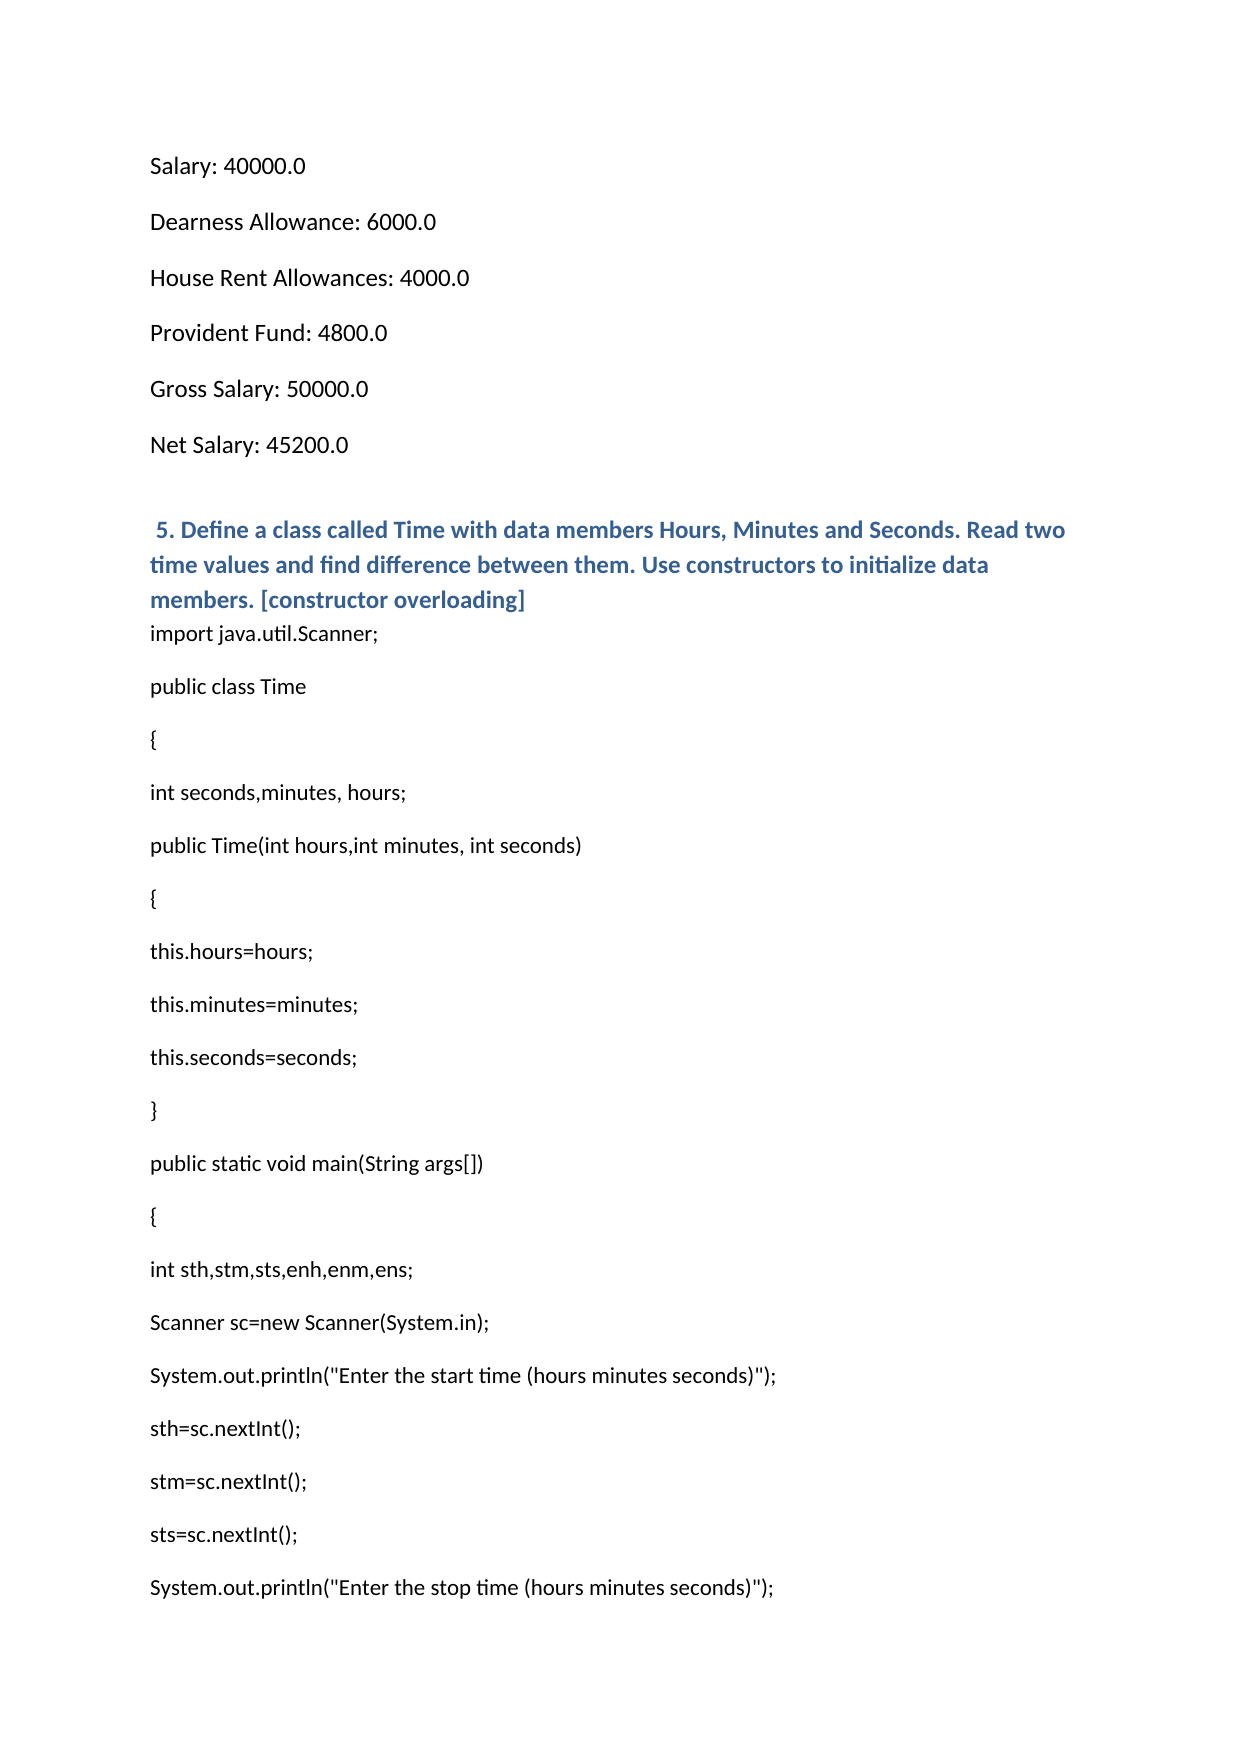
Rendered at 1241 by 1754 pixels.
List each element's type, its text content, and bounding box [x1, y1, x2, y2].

text System.out.println("Enter the stop time (hours minutes seconds)"); [150, 1573, 1090, 1602]
text } [150, 1096, 1090, 1124]
text this.minutes=minutes; [150, 990, 1090, 1018]
text public static void main(String args[]) [150, 1149, 1090, 1177]
text public Time(int hours,int minutes, int seconds) [150, 831, 1090, 859]
text int seconds,minutes, hours; [150, 778, 1090, 806]
text sts=sc.nextInt(); [150, 1521, 1090, 1548]
text sth=sc.nextInt(); [150, 1414, 1090, 1442]
text public class Time [150, 672, 1090, 700]
text stm=sc.nextInt(); [150, 1467, 1090, 1496]
text { [150, 884, 1090, 912]
text Salary: 40000.0 [150, 150, 1090, 181]
text { [150, 725, 1090, 753]
text System.out.println("Enter the start time (hours minutes seconds)"); [150, 1361, 1090, 1389]
text Provident Fund: 4800.0 [150, 317, 1090, 348]
text Gross Salary: 50000.0 [150, 373, 1090, 404]
text import java.util.Scanner; [150, 619, 1090, 647]
text this.seconds=seconds; [150, 1043, 1090, 1071]
text House Rent Allowances: 4000.0 [150, 262, 1090, 292]
text Scanner sc=new Scanner(System.in); [150, 1308, 1090, 1336]
text int sth,stm,sts,enh,enm,ens; [150, 1255, 1090, 1283]
subtitle 5. Define a class called Time with data members Hours, Minutes and Seconds. Read two time values and find difference between them. Use constructors to initialize data members. [constructor overloading] [150, 514, 1090, 615]
text { [150, 1202, 1090, 1230]
text Dearness Allowance: 6000.0 [150, 206, 1090, 236]
text Net Salary: 45200.0 [150, 429, 1090, 460]
text this.hours=hours; [150, 937, 1090, 965]
